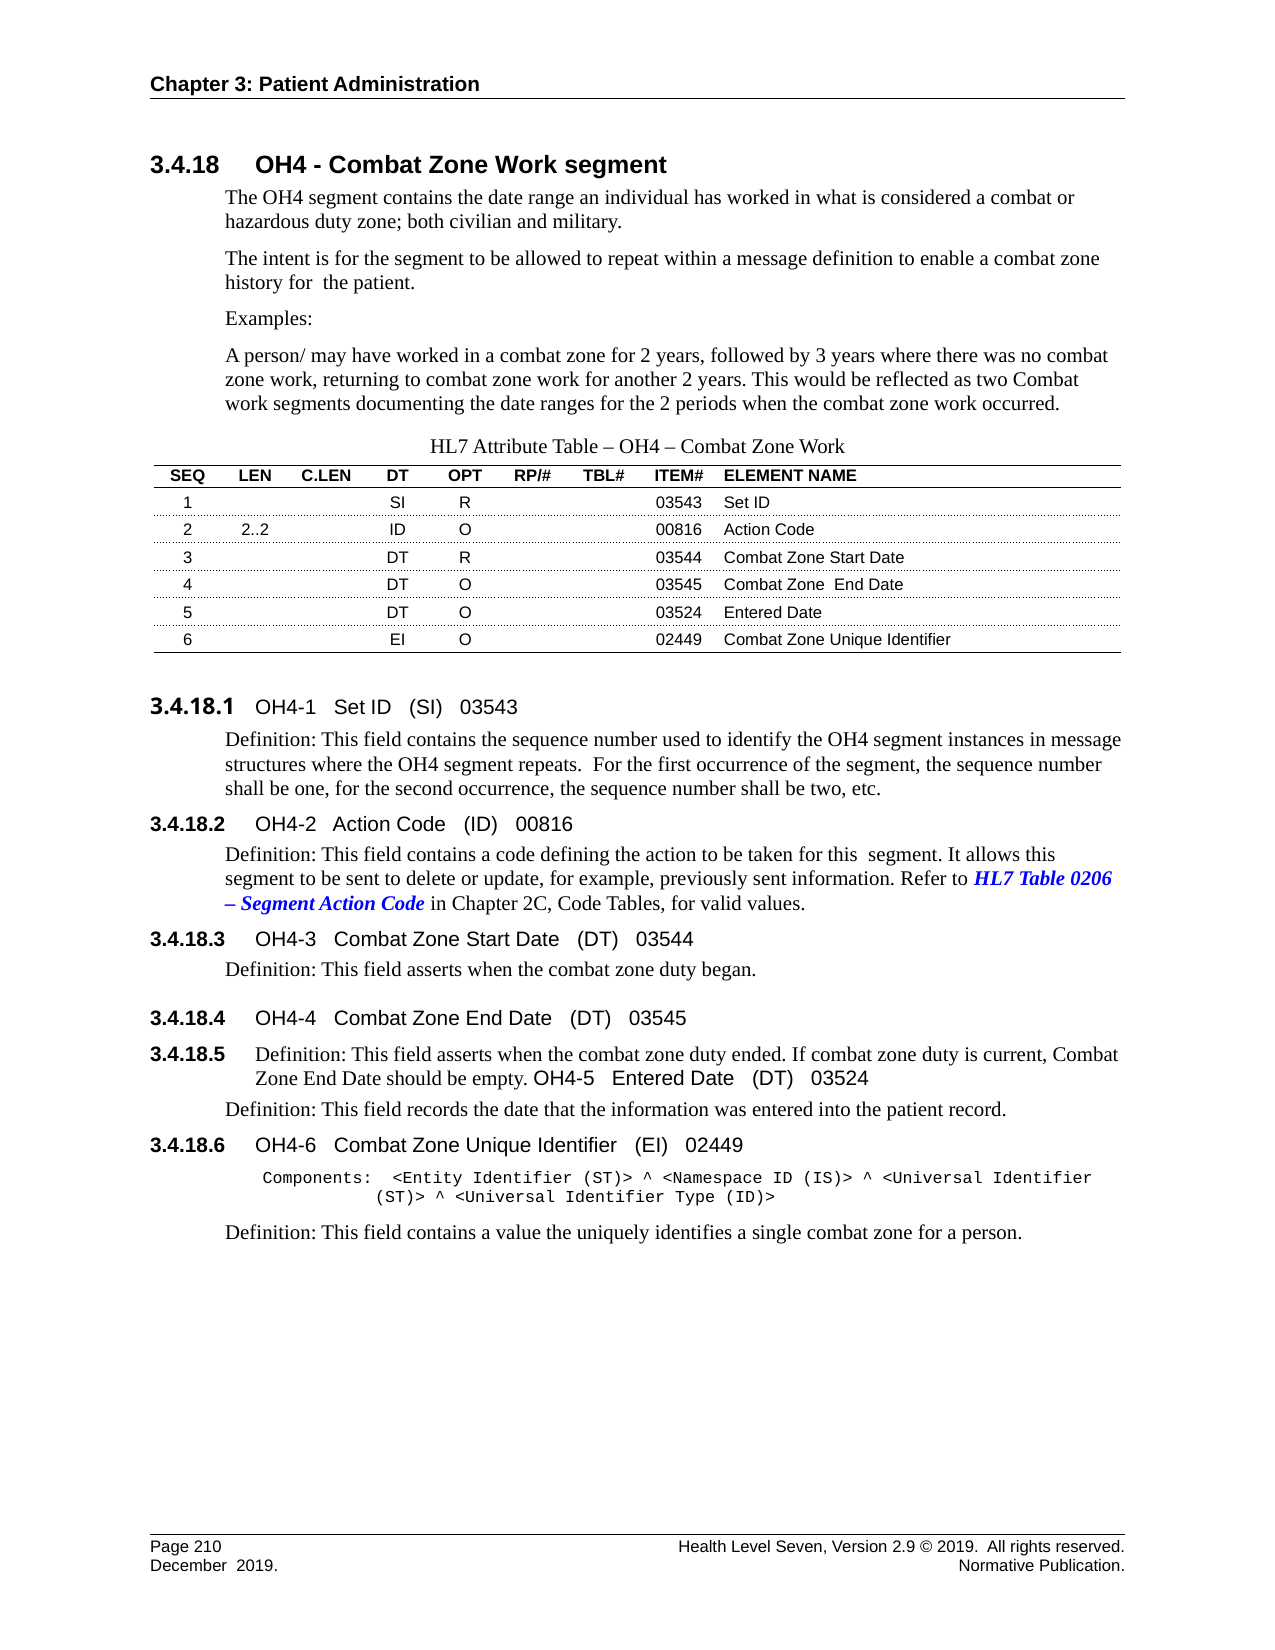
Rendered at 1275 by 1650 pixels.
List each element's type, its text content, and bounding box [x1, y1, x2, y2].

text A person/ may have worked in a combat zone for 2 years, followed by 3 years where there was no combat zone work, returning to combat zone work for another 2 years. This would be reflected as two Combat work segments documenting the date ranges for the 2 periods when the combat zone work occurred. [225, 343, 1125, 415]
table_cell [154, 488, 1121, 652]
subtitle OH4-4 Combat Zone End Date (DT) 03545 [150, 1006, 1125, 1029]
subtitle OH4-2 Action Code (ID) 00816 [150, 812, 1125, 836]
text Examples: [225, 306, 1125, 330]
text The intent is for the segment to be allowed to repeat within a message definition to enable a combat zone history for the patient. [225, 246, 1125, 294]
subtitle OH4-6 Combat Zone Unique Identifier (EI) 02449 [150, 1133, 1125, 1157]
subtitle OH4 - Combat Zone Work segment [150, 150, 1125, 179]
text Definition: This field contains the sequence number used to identify the OH4 segment instances in message structures where the OH4 segment repeats. For the first occurrence of the segment, the sequence number shall be one, for the second occurrence, the sequence number shall be two, etc. [225, 727, 1125, 799]
text Definition: This field contains a code defining the action to be taken for this segment. It allows this segment to be sent to delete or update, for example, previously sent information. Refer to HL7 Table 0206 – Segment Action Code in Chapter 2C, Code Tables, for valid values. [225, 842, 1125, 914]
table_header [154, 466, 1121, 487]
text The OH4 segment contains the date range an individual has worked in what is considered a combat or hazardous duty zone; both civilian and military. [225, 185, 1125, 233]
subtitle OH4-3 Combat Zone Start Date (DT) 03544 [150, 927, 1125, 951]
text Definition: This field contains a value the uniquely identifies a single combat zone for a person. [225, 1220, 1125, 1244]
subtitle OH4-1 Set ID (SI) 03543 [150, 690, 1125, 721]
subtitle Definition: This field asserts when the combat zone duty ended. If combat zone duty is current, Combat Zone End Date should be empty. OH4-5 Entered Date (DT) 03524 [150, 1042, 1125, 1090]
text Definition: This field records the date that the information was entered into the patient record. [225, 1097, 1125, 1121]
text Components: <Entity Identifier (ST)> ^ <Namespace ID (IS)> ^ <Universal Identifier (ST)> ^ <Universal Identifier Type (ID)> [262, 1170, 1125, 1207]
text HL7 Attribute Table – OH4 – Combat Zone Work [150, 434, 1125, 459]
text Definition: This field asserts when the combat zone duty began. [150, 957, 1125, 981]
